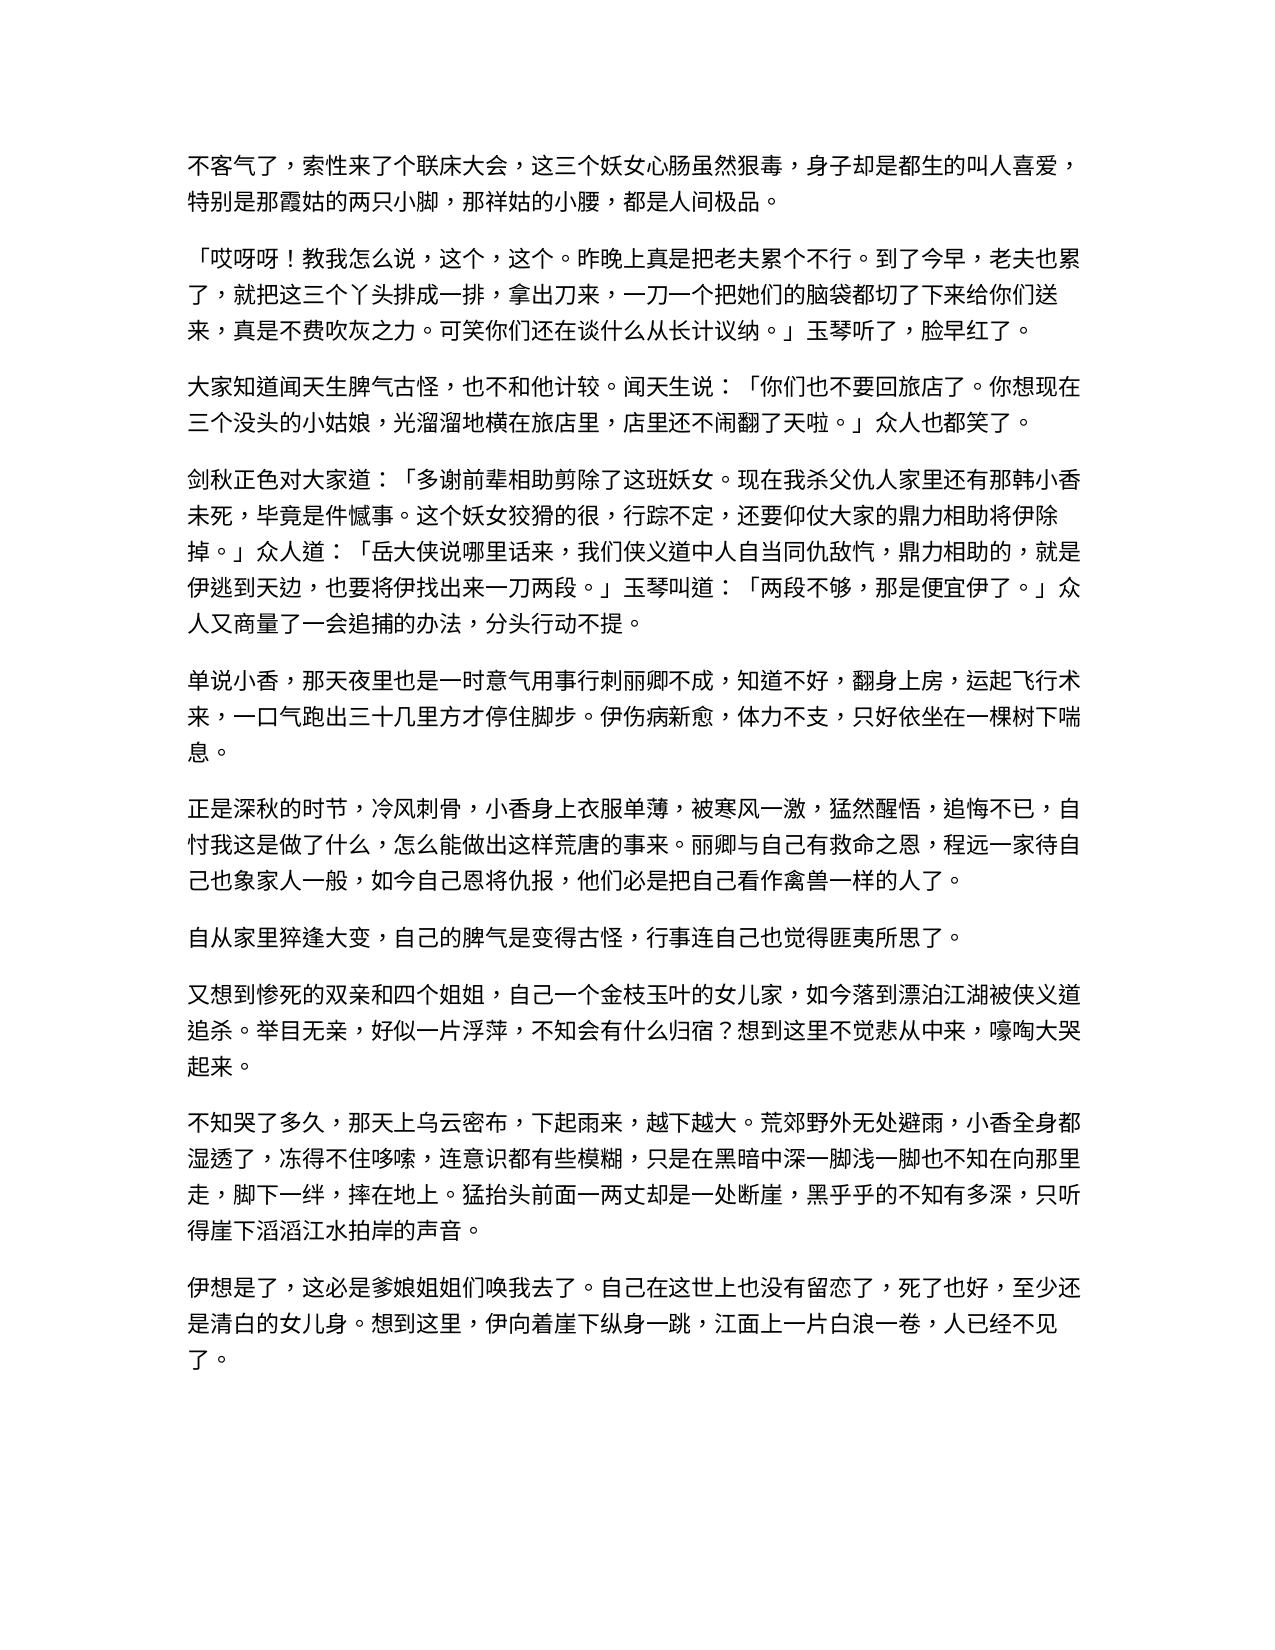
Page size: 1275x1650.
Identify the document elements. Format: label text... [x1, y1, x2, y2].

text 自从家里猝逢大变，自己的脾气是变得古怪，行事连自己也觉得匪夷所思了。 [187, 922, 1087, 953]
text 正是深秋的时节，冷风刺骨，小香身上衣服单薄，被寒风一激，猛然醒悟，追悔不已，自忖我这是做了什么，怎么能做出这样荒唐的事来。丽卿与自己有救命之恩，程远一家待自己也象家人一般，如今自己恩将仇报，他们必是把自己看作禽兽一样的人了。 [187, 793, 1087, 896]
text 剑秋正色对大家道：「多谢前辈相助剪除了这班妖女。现在我杀父仇人家里还有那韩小香未死，毕竟是件憾事。这个妖女狡猾的很，行踪不定，还要仰仗大家的鼎力相助将伊除掉。」众人道：「岳大侠说哪里话来，我们侠义道中人自当同仇敌忾，鼎力相助的，就是伊逃到天边，也要将伊找出来一刀两段。」玉琴叫道：「两段不够，那是便宜伊了。」众人又商量了一会追捕的办法，分头行动不提。 [187, 464, 1087, 639]
text 单说小香，那天夜里也是一时意气用事行刺丽卿不成，知道不好，翻身上房，运起飞行术来，一口气跑出三十几里方才停住脚步。伊伤病新愈，体力不支，只好依坐在一棵树下喘息。 [187, 664, 1087, 768]
text 「哎呀呀！教我怎么说，这个，这个。昨晚上真是把老夫累个不行。到了今早，老夫也累了，就把这三个丫头排成一排，拿出刀来，一刀一个把她们的脑袋都切了下来给你们送来，真是不费吹灰之力。可笑你们还在谈什么从长计议纳。」玉琴听了，脸早红了。 [187, 243, 1087, 346]
text 大家知道闻天生脾气古怪，也不和他计较。闻天生说：「你们也不要回旅店了。你想现在三个没头的小姑娘，光溜溜地横在旅店里，店里还不闹翻了天啦。」众人也都笑了。 [187, 371, 1087, 438]
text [187, 150, 1087, 217]
text 又想到惨死的双亲和四个姐姐，自己一个金枝玉叶的女儿家，如今落到漂泊江湖被侠义道追杀。举目无亲，好似一片浮萍，不知会有什么归宿？想到这里不觉悲从中来，嚎啕大哭起来。 [187, 979, 1087, 1082]
text 伊想是了，这必是爹娘姐姐们唤我去了。自己在这世上也没有留恋了，死了也好，至少还是清白的女儿身。想到这里，伊向着崖下纵身一跳，江面上一片白浪一卷，人已经不见了。 [187, 1272, 1087, 1375]
text 不知哭了多久，那天上乌云密布，下起雨来，越下越大。荒郊野外无处避雨，小香全身都湿透了，冻得不住哆嗦，连意识都有些模糊，只是在黑暗中深一脚浅一脚也不知在向那里走，脚下一绊，摔在地上。猛抬头前面一两丈却是一处断崖，黑乎乎的不知有多深，只听得崖下滔滔江水拍岸的声音。 [187, 1107, 1087, 1246]
